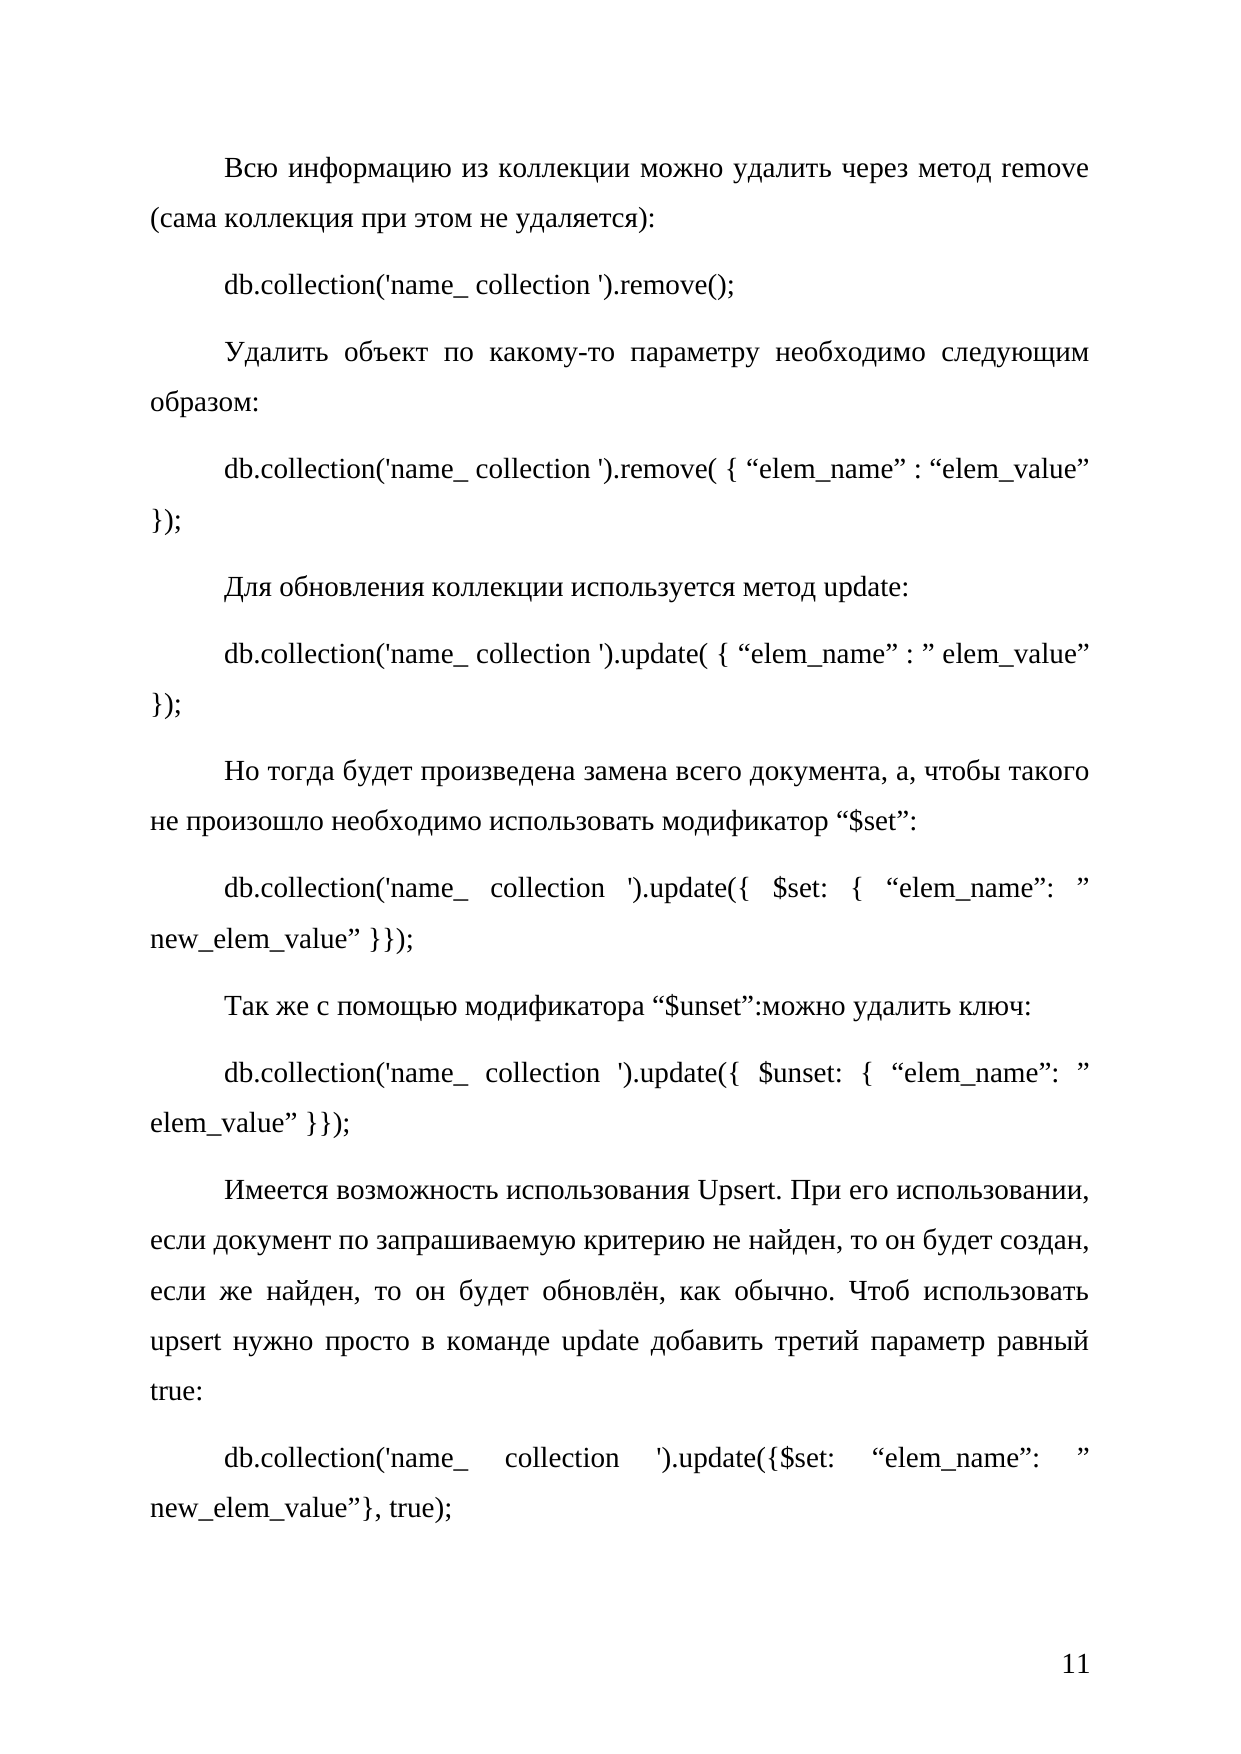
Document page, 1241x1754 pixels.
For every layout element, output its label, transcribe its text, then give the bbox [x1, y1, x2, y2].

text Удалить объект по какому-то параметру необходимо следующим образом: [150, 334, 1090, 418]
text db.collection('name_ collection ').update( { “elem_name” : ” elem_value” }); [150, 636, 1090, 720]
text db.collection('name_ collection ').remove(); [150, 267, 1090, 301]
text Для обновления коллекции используется метод update: [150, 569, 1090, 602]
text db.collection('name_ collection ').remove( { “elem_name” : “elem_value” }); [150, 452, 1090, 535]
text db.collection('name_ collection ').update({$set: “elem_name”: ” new_elem_value”}, true); [150, 1440, 1090, 1524]
text db.collection('name_ collection ').update({ $set: { “elem_name”: ” new_elem_value” }}); [150, 870, 1090, 954]
text Всю информацию из коллекции можно удалить через метод remove (сама коллекция при этом не удаляется): [150, 150, 1090, 234]
text Так же с помощью модификатора “$unset”:можно удалить ключ: [150, 988, 1090, 1021]
text Но тогда будет произведена замена всего документа, а, чтобы такого не произошло необходимо использовать модификатор “$set”: [150, 753, 1090, 837]
text Имеется возможность использования Upsert. При его использовании, если документ по запрашиваемую критерию не найден, то он будет создан, если же найден, то он будет обновлён, как обычно. Чтоб использовать upsert нужно просто в команде update добавить третий параметр равный true: [150, 1172, 1090, 1407]
text db.collection('name_ collection ').update({ $unset: { “elem_name”: ” elem_value” }}); [150, 1055, 1090, 1138]
